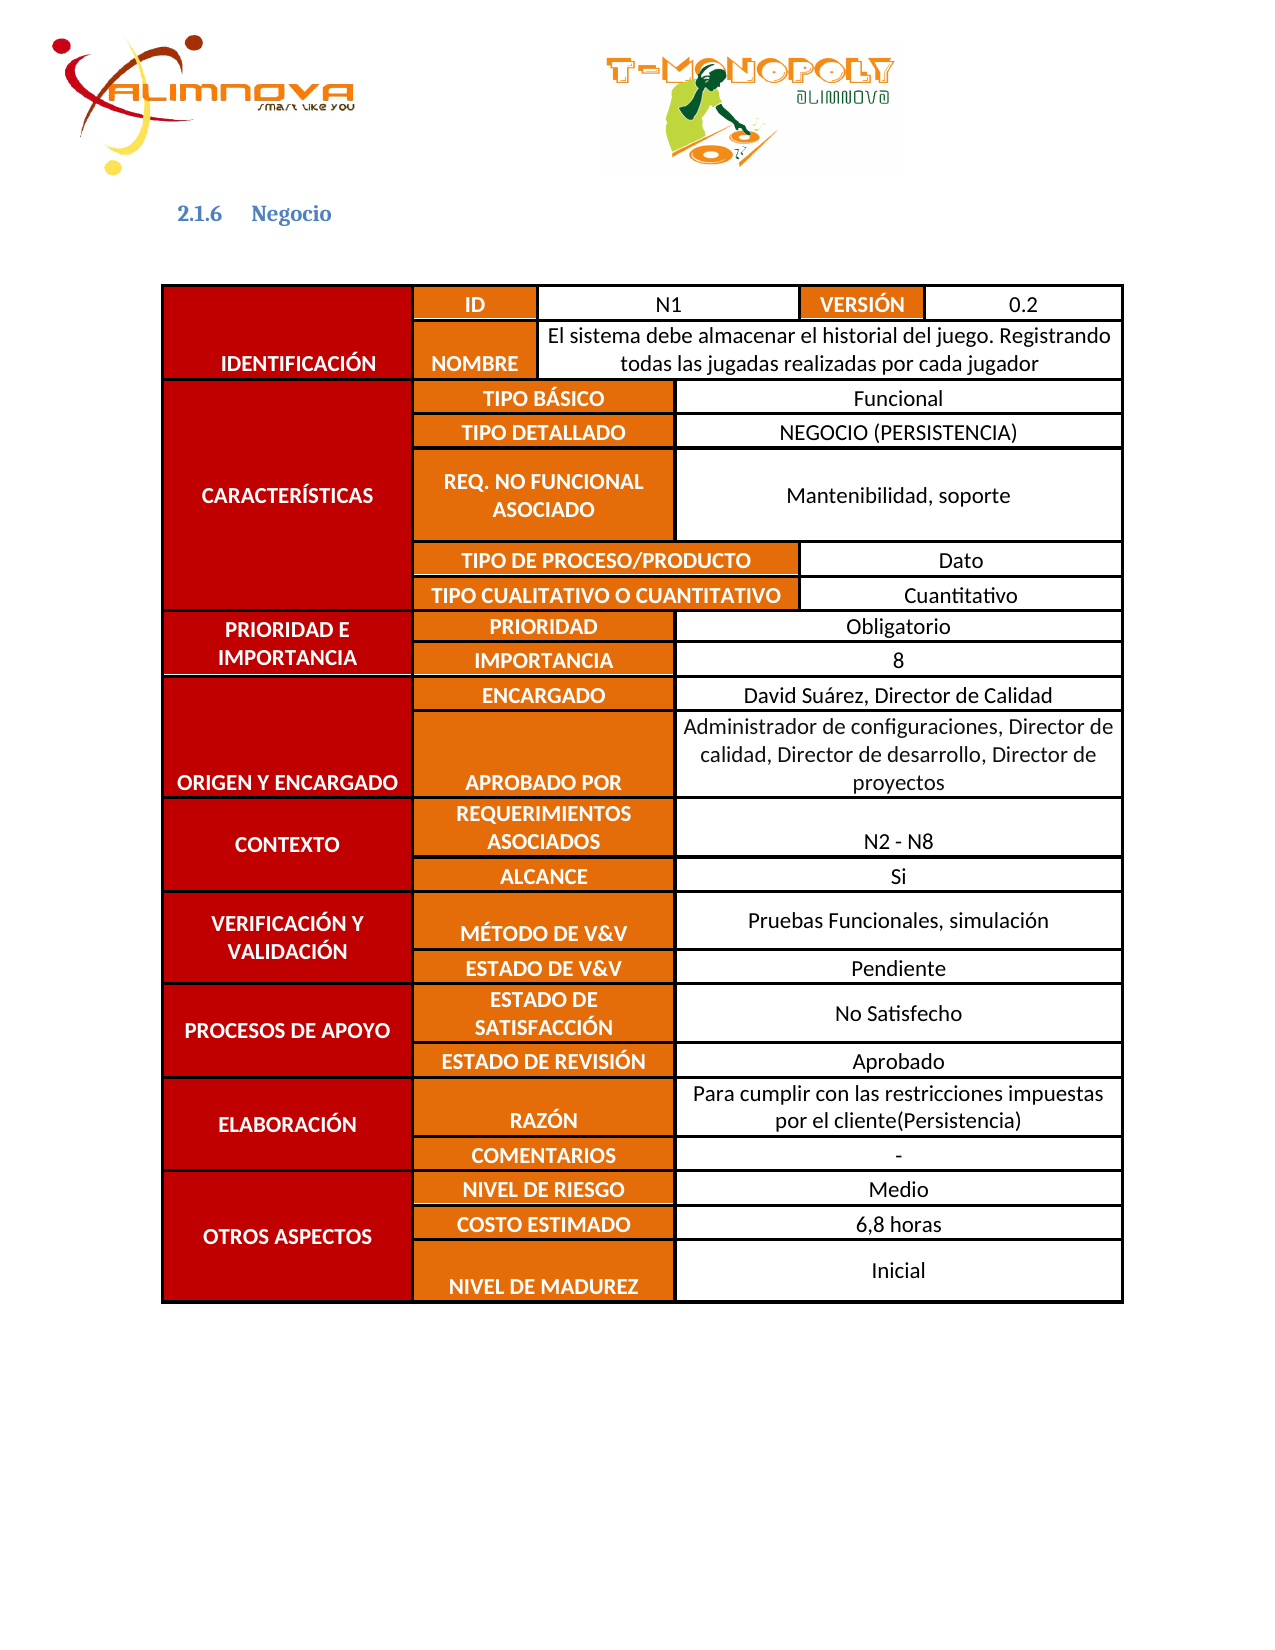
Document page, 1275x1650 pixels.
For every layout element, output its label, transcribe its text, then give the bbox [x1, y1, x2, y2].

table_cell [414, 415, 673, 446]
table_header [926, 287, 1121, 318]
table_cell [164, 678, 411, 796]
subtitle 2.1.6 Negocio [177, 168, 1098, 227]
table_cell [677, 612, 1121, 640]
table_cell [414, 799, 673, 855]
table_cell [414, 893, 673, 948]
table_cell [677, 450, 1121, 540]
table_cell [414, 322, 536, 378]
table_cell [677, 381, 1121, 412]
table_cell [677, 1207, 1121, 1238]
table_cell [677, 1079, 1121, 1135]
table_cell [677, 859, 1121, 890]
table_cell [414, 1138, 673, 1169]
picture [48, 33, 356, 177]
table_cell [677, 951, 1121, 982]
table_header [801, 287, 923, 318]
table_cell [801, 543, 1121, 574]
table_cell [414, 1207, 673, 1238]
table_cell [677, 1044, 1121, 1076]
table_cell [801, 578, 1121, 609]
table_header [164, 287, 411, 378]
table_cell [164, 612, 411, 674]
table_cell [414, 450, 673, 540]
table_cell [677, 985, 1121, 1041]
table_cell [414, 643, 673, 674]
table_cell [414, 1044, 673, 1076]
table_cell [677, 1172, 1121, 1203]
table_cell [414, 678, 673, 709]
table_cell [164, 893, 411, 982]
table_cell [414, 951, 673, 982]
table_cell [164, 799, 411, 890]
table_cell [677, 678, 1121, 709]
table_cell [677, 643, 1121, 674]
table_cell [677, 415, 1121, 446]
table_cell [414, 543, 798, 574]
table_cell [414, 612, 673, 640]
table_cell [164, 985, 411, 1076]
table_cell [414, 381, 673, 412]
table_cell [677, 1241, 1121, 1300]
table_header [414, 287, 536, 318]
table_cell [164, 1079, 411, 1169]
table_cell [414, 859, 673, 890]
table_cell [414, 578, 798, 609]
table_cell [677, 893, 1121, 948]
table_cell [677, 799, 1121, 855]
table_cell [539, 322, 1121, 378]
picture [601, 43, 902, 168]
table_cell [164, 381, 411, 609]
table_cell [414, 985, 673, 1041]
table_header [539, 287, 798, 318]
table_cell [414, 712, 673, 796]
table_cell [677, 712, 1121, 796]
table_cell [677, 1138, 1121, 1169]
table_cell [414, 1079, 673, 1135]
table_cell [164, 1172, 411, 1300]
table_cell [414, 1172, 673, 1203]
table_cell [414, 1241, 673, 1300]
